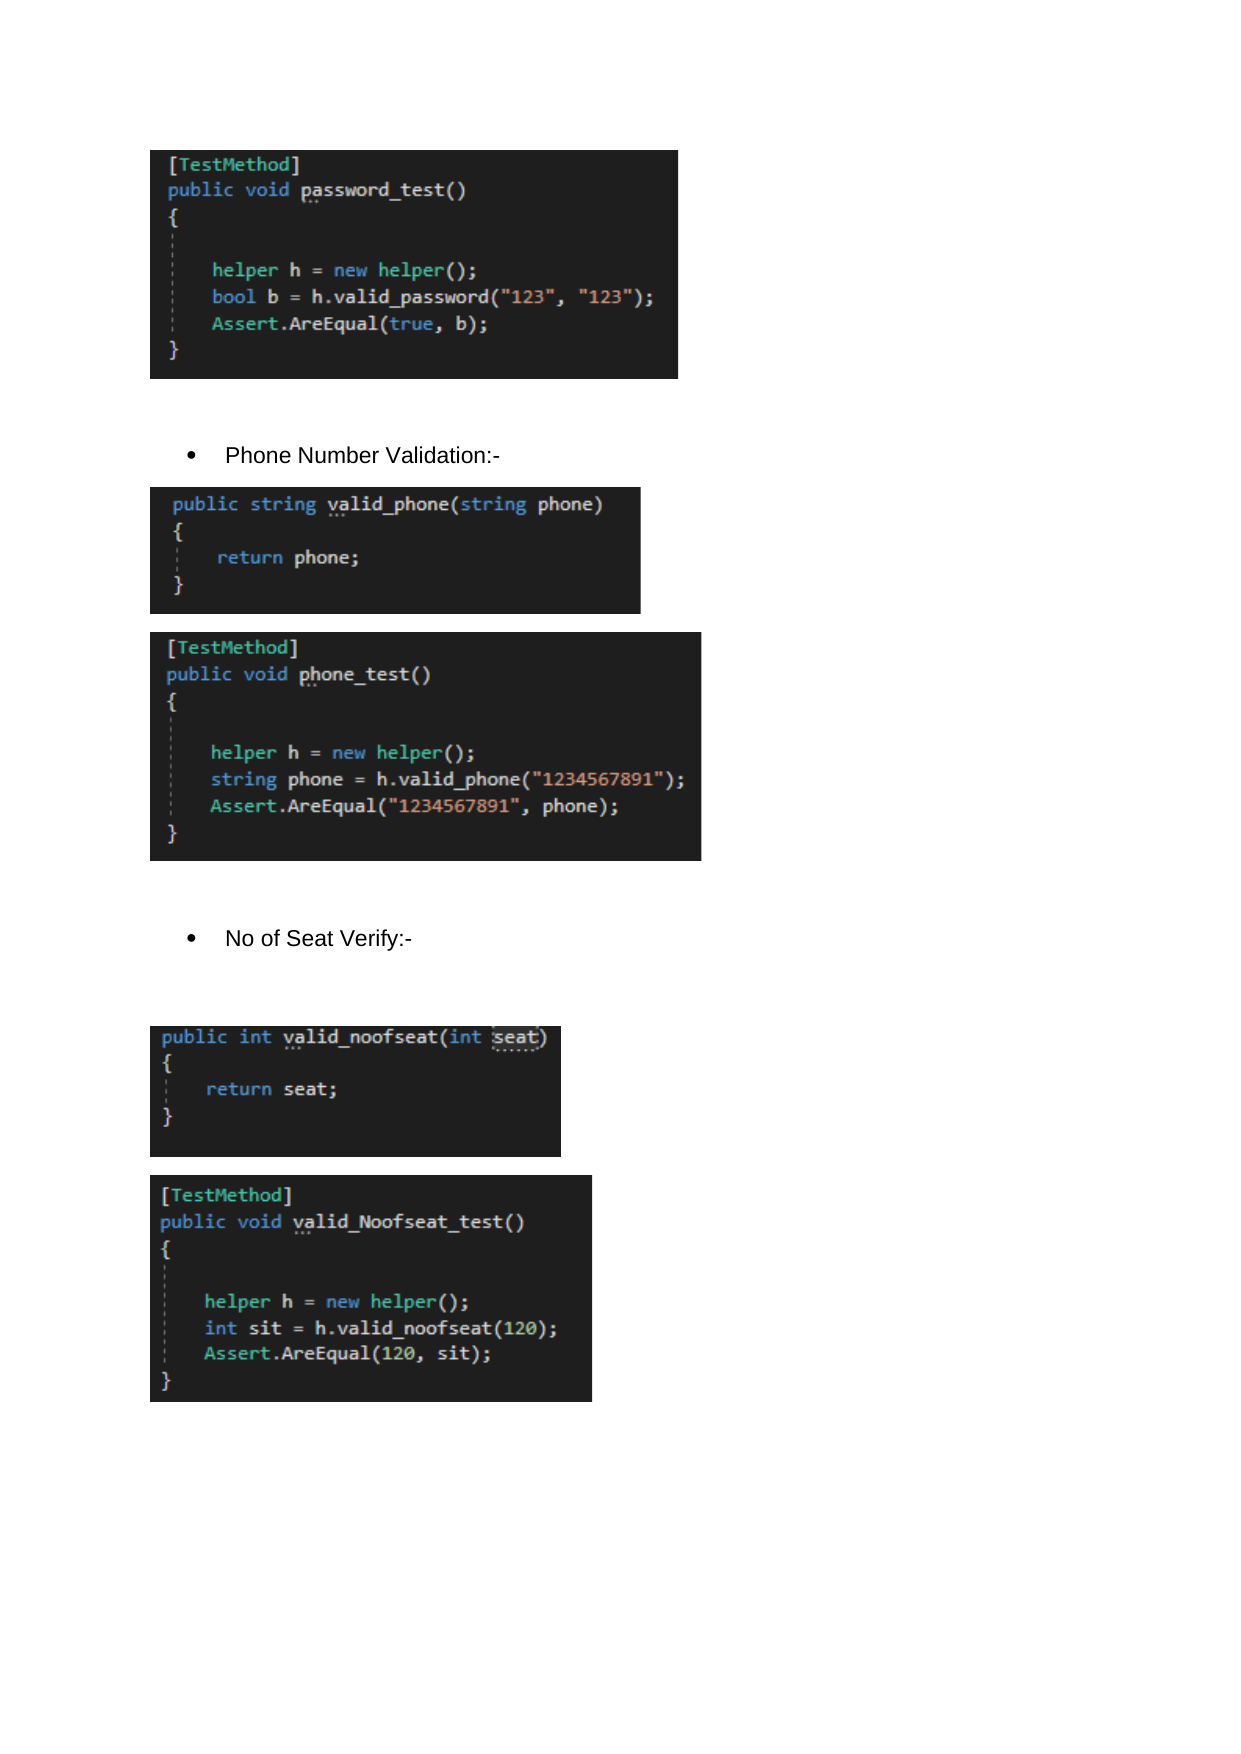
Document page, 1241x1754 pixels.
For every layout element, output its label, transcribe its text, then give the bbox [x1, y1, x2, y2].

picture [150, 1026, 561, 1157]
picture [150, 487, 641, 614]
picture [150, 632, 702, 861]
picture [150, 1175, 593, 1402]
list No of Seat Verify:- [187, 925, 1090, 951]
list Phone Number Validation:- [187, 442, 1090, 468]
picture [150, 150, 679, 379]
